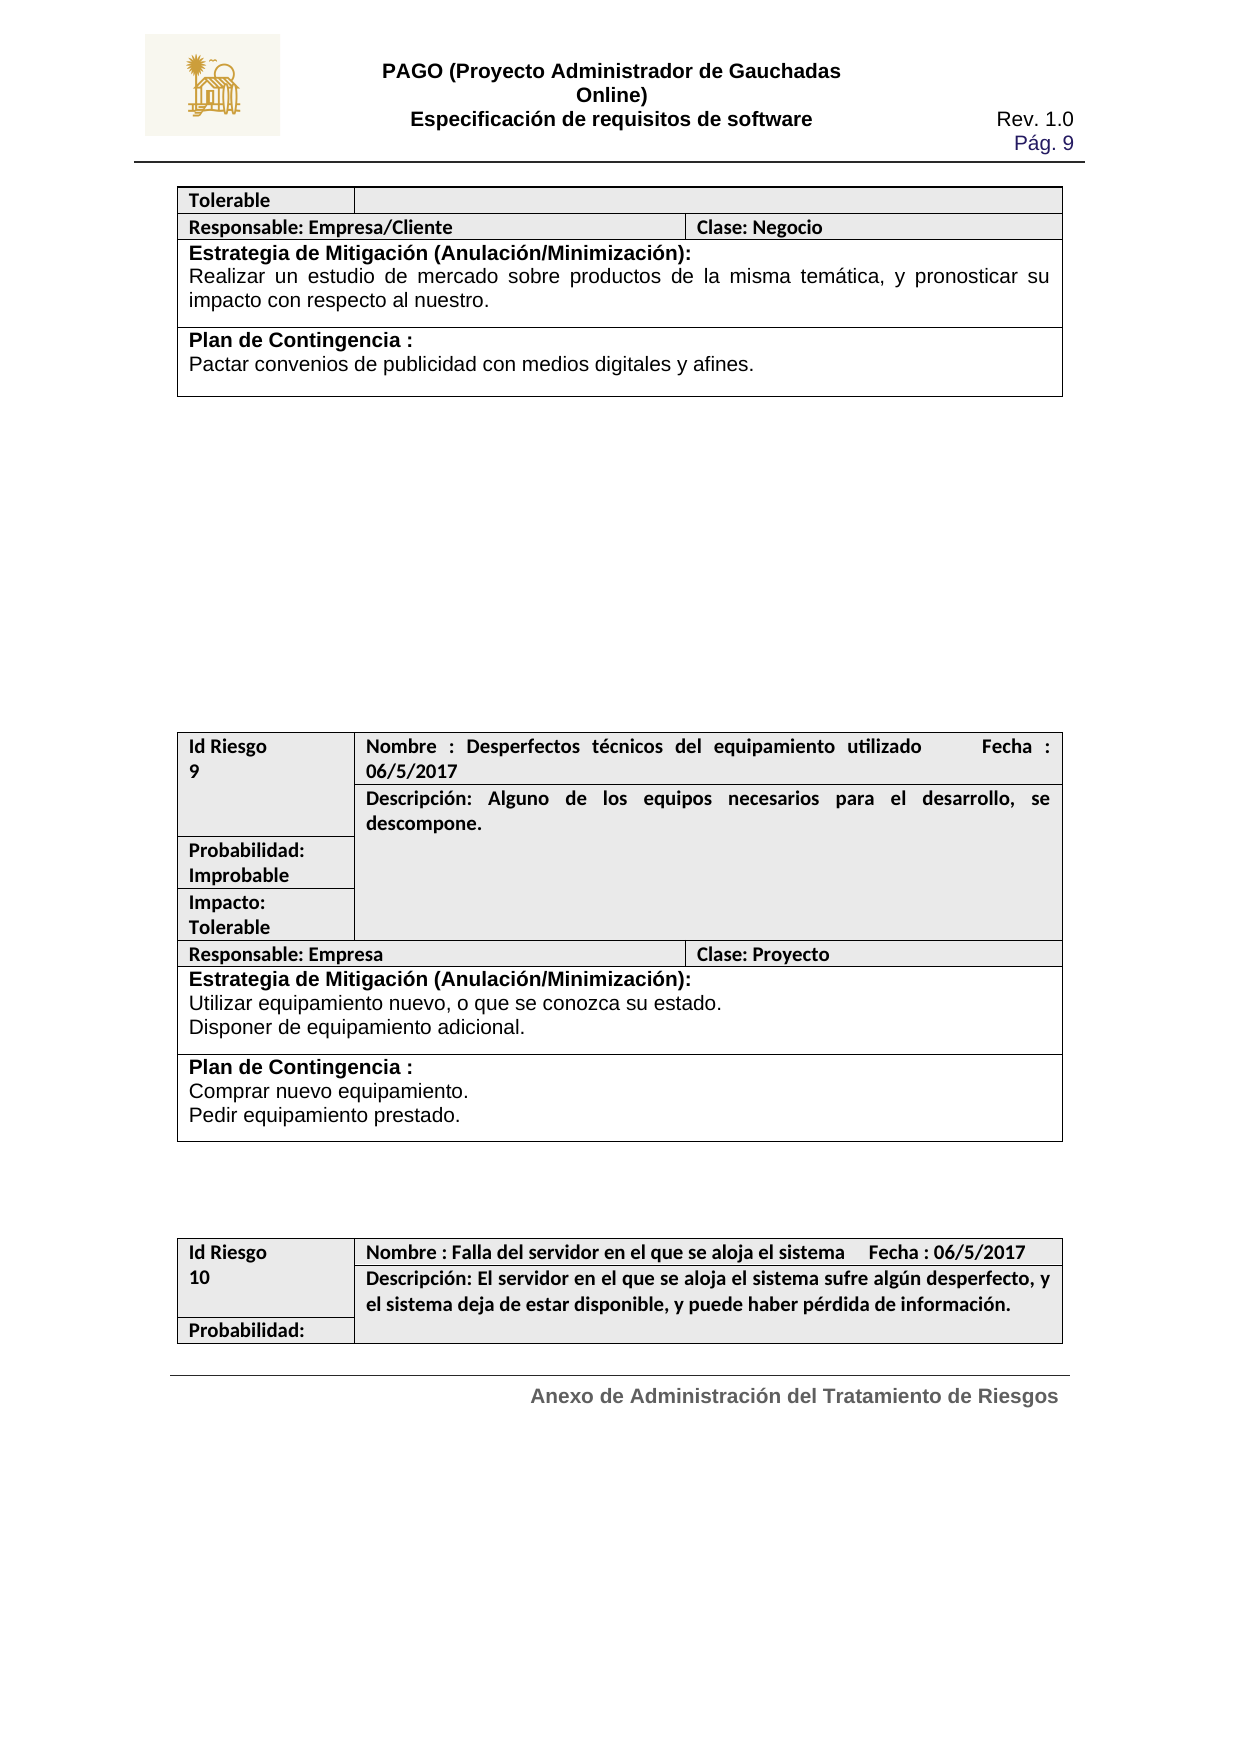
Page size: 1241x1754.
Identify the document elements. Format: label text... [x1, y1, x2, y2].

table_cell Responsable: Empresa/Cliente [178, 214, 685, 239]
table_header Nombre : Falla del servidor en el que se aloja el sistema Fecha : 06/5/2017 [355, 1239, 1062, 1264]
table_header Id Riesgo 9 [178, 733, 354, 836]
table_cell Estrategia de Mitigación (Anulación/Minimización): Utilizar equipamiento nuevo, o que se conozca su estado. Disponer de equipamiento adicional. [178, 967, 1062, 1054]
table_cell Probabilidad: Improbable [178, 837, 354, 888]
picture [145, 34, 281, 136]
table_cell Responsable: Empresa [178, 941, 685, 966]
table_cell Clase: Proyecto [686, 941, 1062, 966]
table_cell Impacto: Tolerable [178, 188, 354, 213]
table_cell Plan de Contingencia : Pactar convenios de publicidad con medios digitales y afines. [178, 328, 1062, 396]
table_cell Impacto: Tolerable [178, 889, 354, 940]
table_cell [178, 1318, 354, 1343]
table_cell Estrategia de Mitigación (Anulación/Minimización): Realizar un estudio de mercado sobre productos de la misma temática, y pronosticar su impacto con respecto al nuestro. [178, 240, 1062, 327]
table_cell Descripción: Alguno de los equipos necesarios para el desarrollo, se descompone. [355, 785, 1062, 940]
table_cell Plan de Contingencia : Comprar nuevo equipamiento. Pedir equipamiento prestado. [178, 1055, 1062, 1141]
table_cell Descripción: El servidor en el que se aloja el sistema sufre algún desperfecto, y el sistema deja de estar disponible, y puede haber pérdida de información. [355, 1266, 1062, 1343]
table_header Nombre : Desperfectos técnicos del equipamiento utilizado Fecha : 06/5/2017 [355, 733, 1062, 784]
table_header Id Riesgo 10 [178, 1239, 354, 1317]
table_cell Clase: Negocio [686, 214, 1062, 239]
